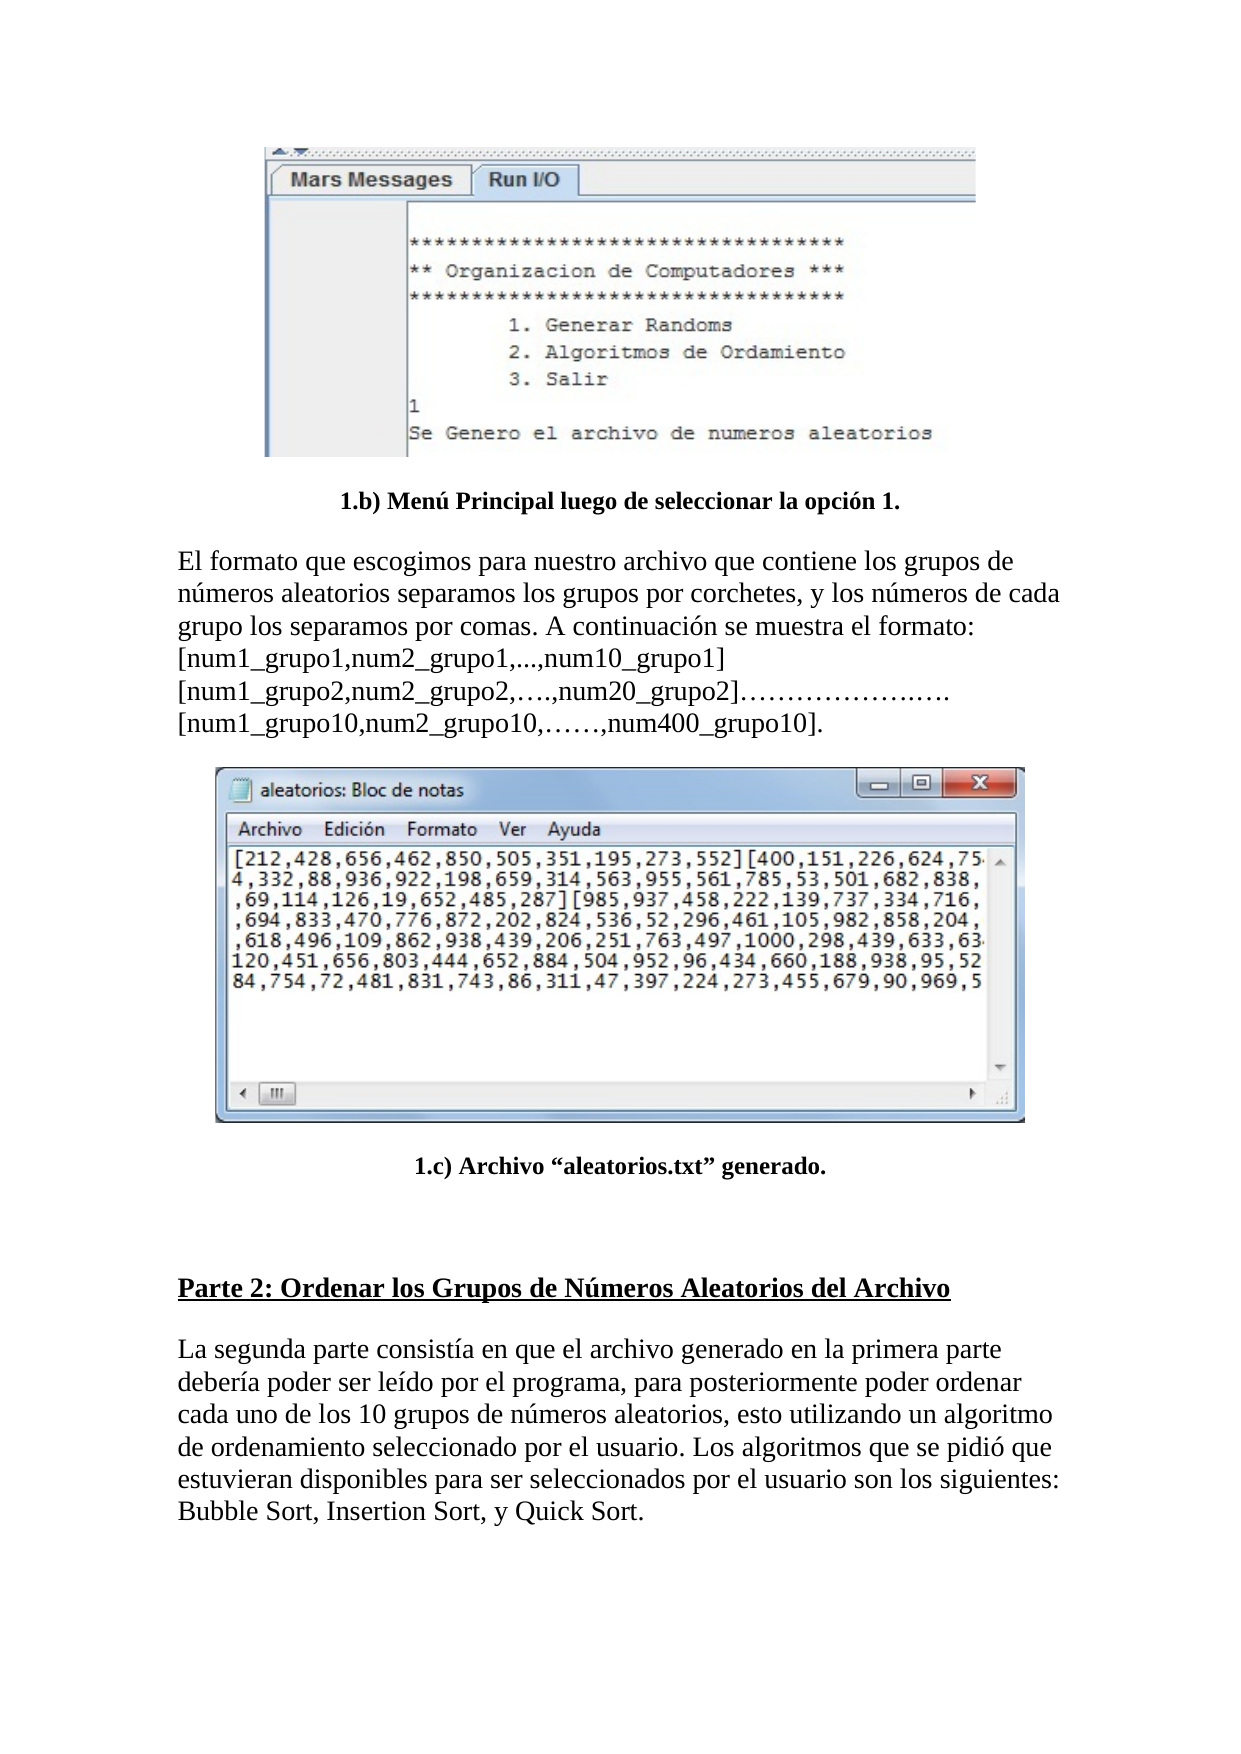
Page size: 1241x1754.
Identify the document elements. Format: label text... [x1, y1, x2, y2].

text 1.b) Menú Principal luego de seleccionar la opción 1. [177, 486, 1063, 515]
text 1.c) Archivo “aleatorios.txt” generado. [177, 1151, 1063, 1180]
text Parte 2: Ordenar los Grupos de Números Aleatorios del Archivo [177, 1271, 1063, 1303]
text La segunda parte consistía en que el archivo generado en la primera parte debería poder ser leído por el programa, para posteriormente poder ordenar cada uno de los 10 grupos de números aleatorios, esto utilizando un algoritmo de ordenamiento seleccionado por el usuario. Los algoritmos que se pidió que estuvieran disponibles para ser seleccionados por el usuario son los siguientes: Bubble Sort, Insertion Sort, y Quick Sort. [177, 1332, 1063, 1527]
picture [215, 767, 1025, 1123]
text El formato que escogimos para nuestro archivo que contiene los grupos de números aleatorios separamos los grupos por corchetes, y los números de cada grupo los separamos por comas. A continuación se muestra el formato: [num1_grupo1,num2_grupo1,...,num10_grupo1][num1_grupo2,num2_grupo2,….,num20_grupo2]……………….….[num1_grupo10,num2_grupo10,……,num400_grupo10]. [177, 544, 1063, 738]
picture [264, 147, 976, 457]
